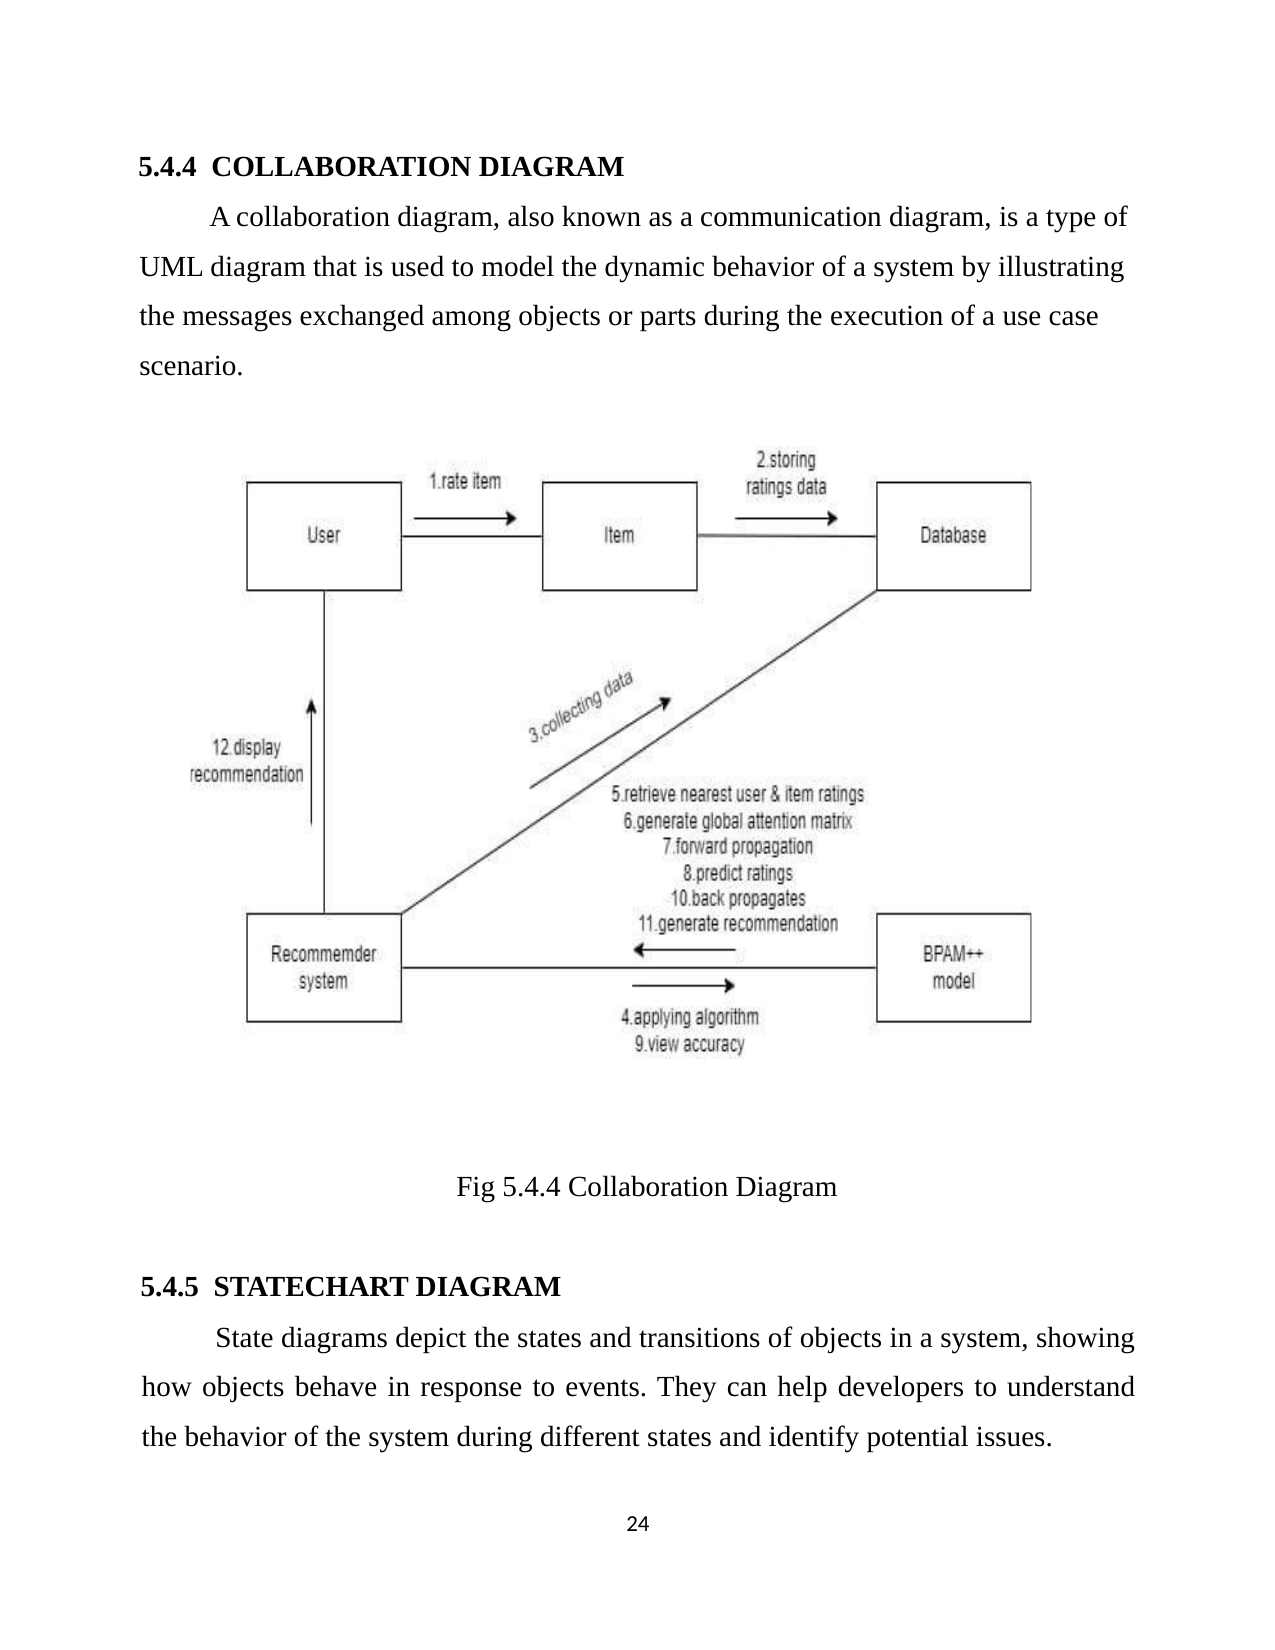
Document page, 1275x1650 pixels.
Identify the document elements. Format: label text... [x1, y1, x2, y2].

text 5.4.5 STATECHART DIAGRAM [140, 1269, 1136, 1303]
text 5.4.4 COLLABORATION DIAGRAM [138, 149, 1142, 183]
text A collaboration diagram, also known as a communication diagram, is a type of UML diagram that is used to model the dynamic behavior of a system by illustrating the messages exchanged among objects or parts during the execution of a use case scenario. [138, 199, 1142, 381]
picture [190, 446, 1032, 1059]
text Fig 5.4.4 Collaboration Diagram [128, 1169, 1136, 1203]
text State diagrams depict the states and transitions of objects in a system, showing how objects behave in response to events. They can help developers to understand the behavior of the system during different states and identify potential issues. [140, 1320, 1136, 1453]
